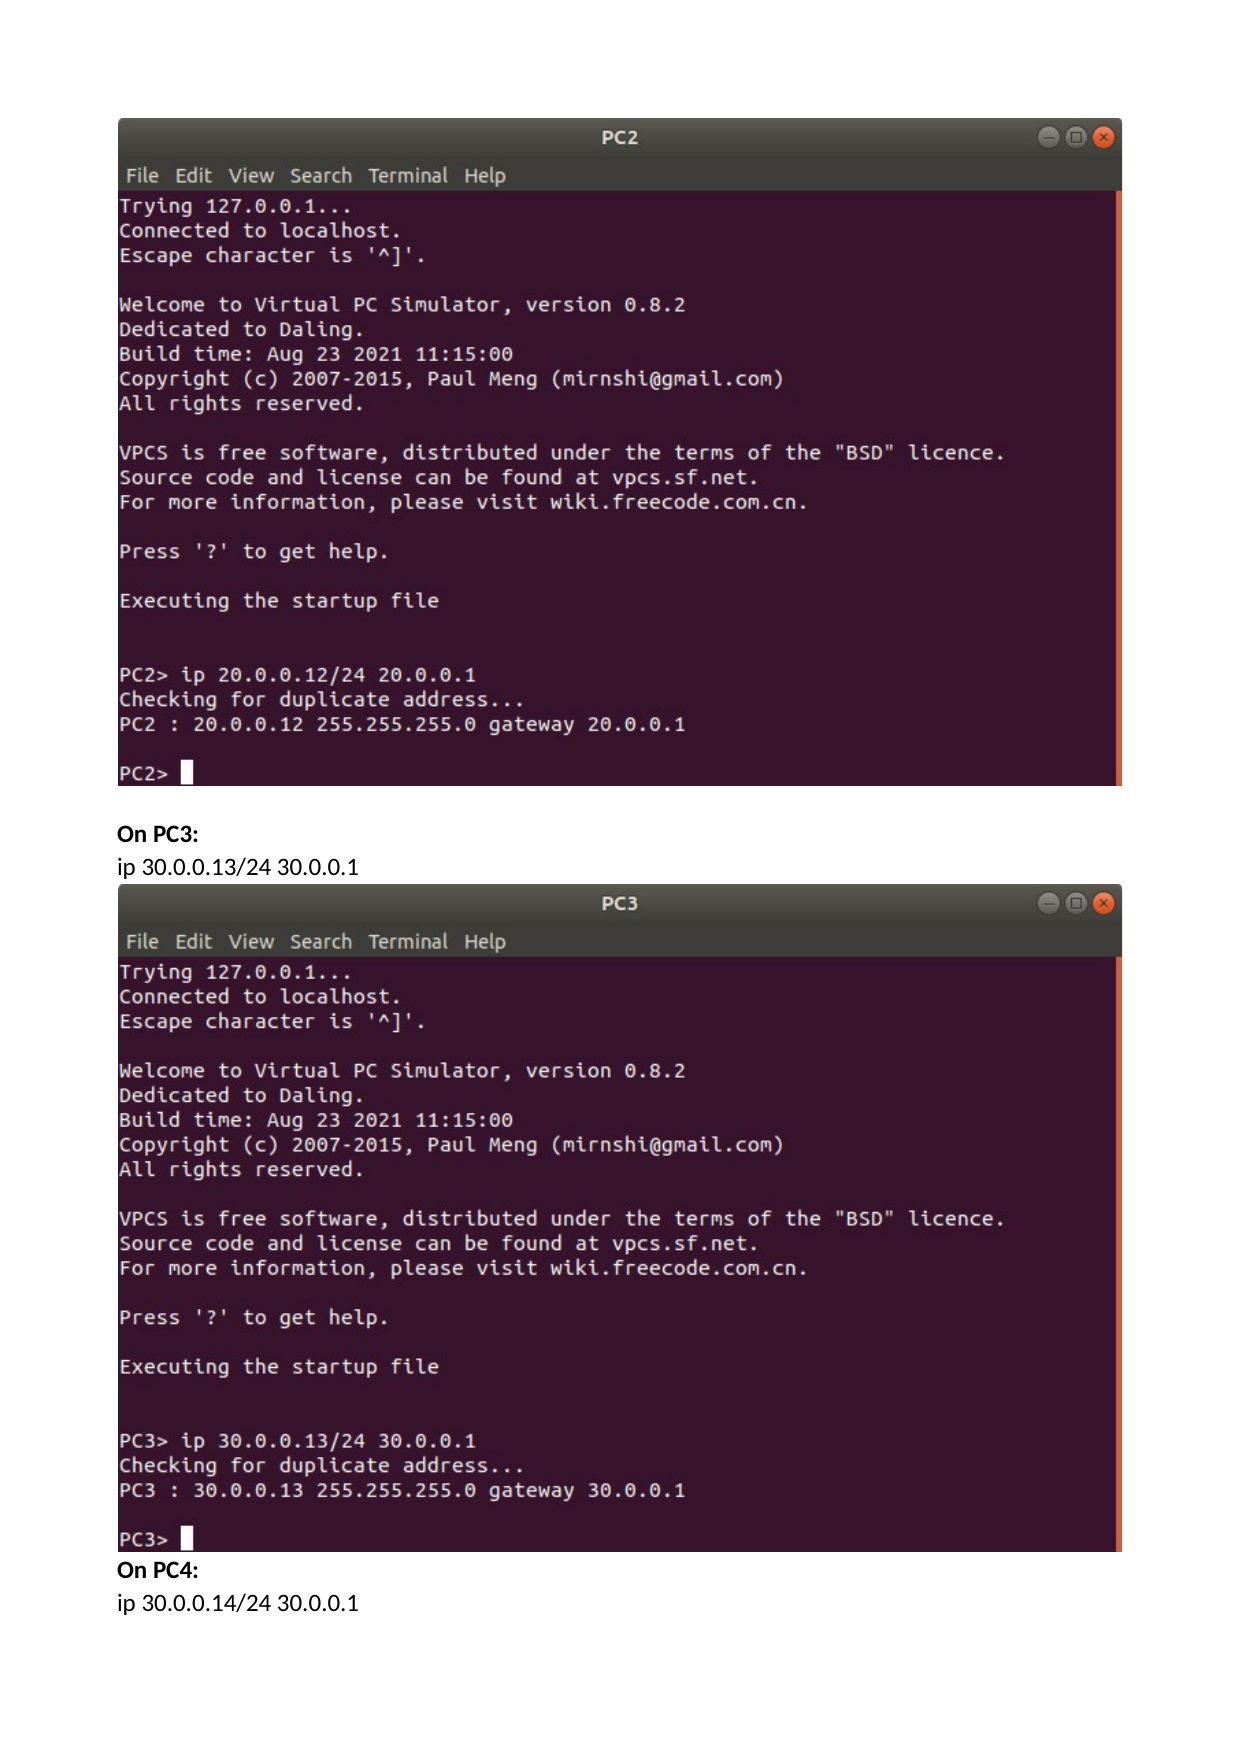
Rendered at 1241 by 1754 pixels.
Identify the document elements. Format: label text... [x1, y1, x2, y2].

picture [118, 884, 1123, 1552]
text ip 30.0.0.13/24 30.0.0.1 [117, 851, 1117, 881]
text ip 30.0.0.14/24 30.0.0.1 [117, 1587, 1117, 1617]
text On PC4: [117, 1554, 517, 1584]
text On PC3: [117, 818, 517, 848]
picture [118, 118, 1123, 786]
